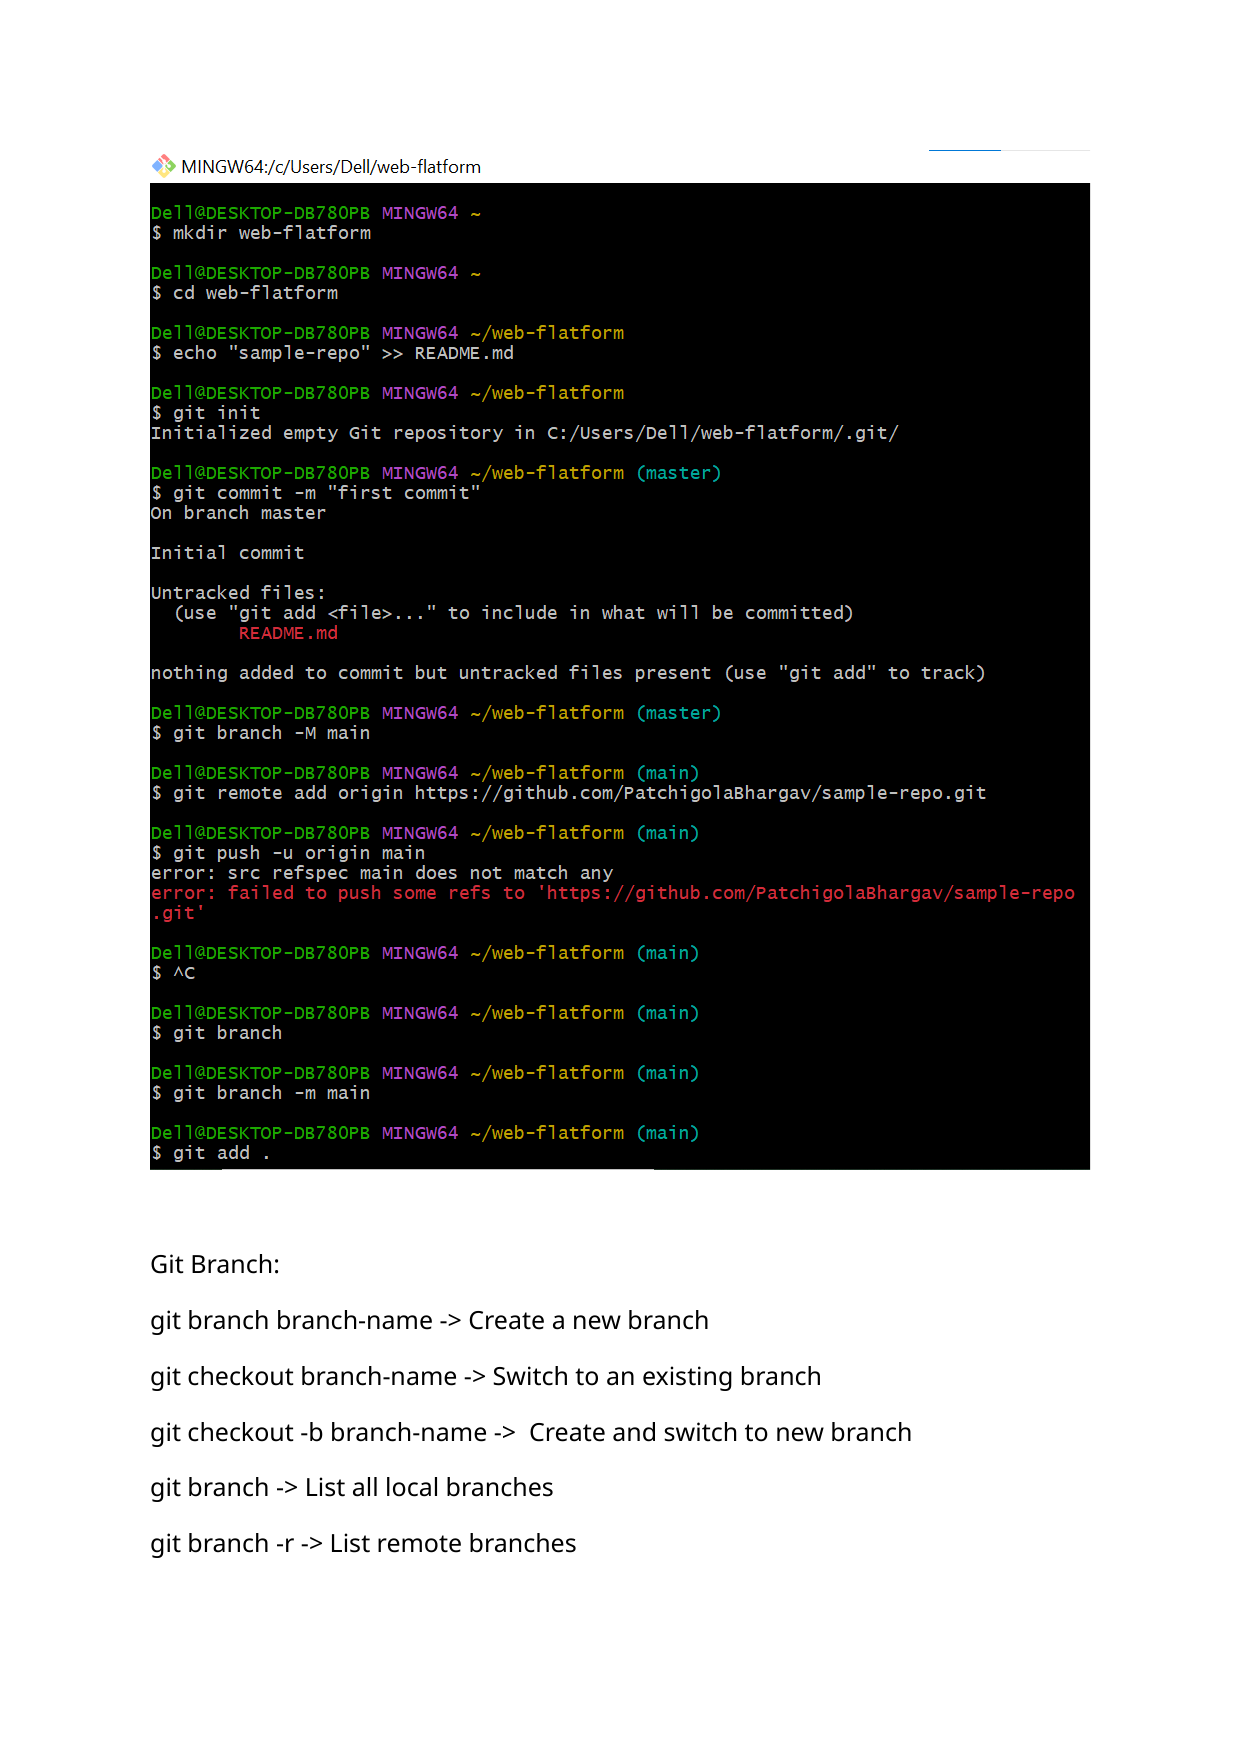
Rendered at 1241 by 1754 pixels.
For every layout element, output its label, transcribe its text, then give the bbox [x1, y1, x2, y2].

text git checkout branch-name -> Switch to an existing branch [150, 1358, 1090, 1392]
text git checkout -b branch-name -> Create and switch to new branch [150, 1414, 1090, 1448]
text git branch -> List all local branches [150, 1470, 1090, 1504]
text git branch branch-name -> Create a new branch [150, 1303, 1090, 1337]
picture [150, 150, 1091, 1170]
text Git Branch: [150, 1247, 1090, 1281]
text git branch -r -> List remote branches [150, 1526, 1090, 1560]
